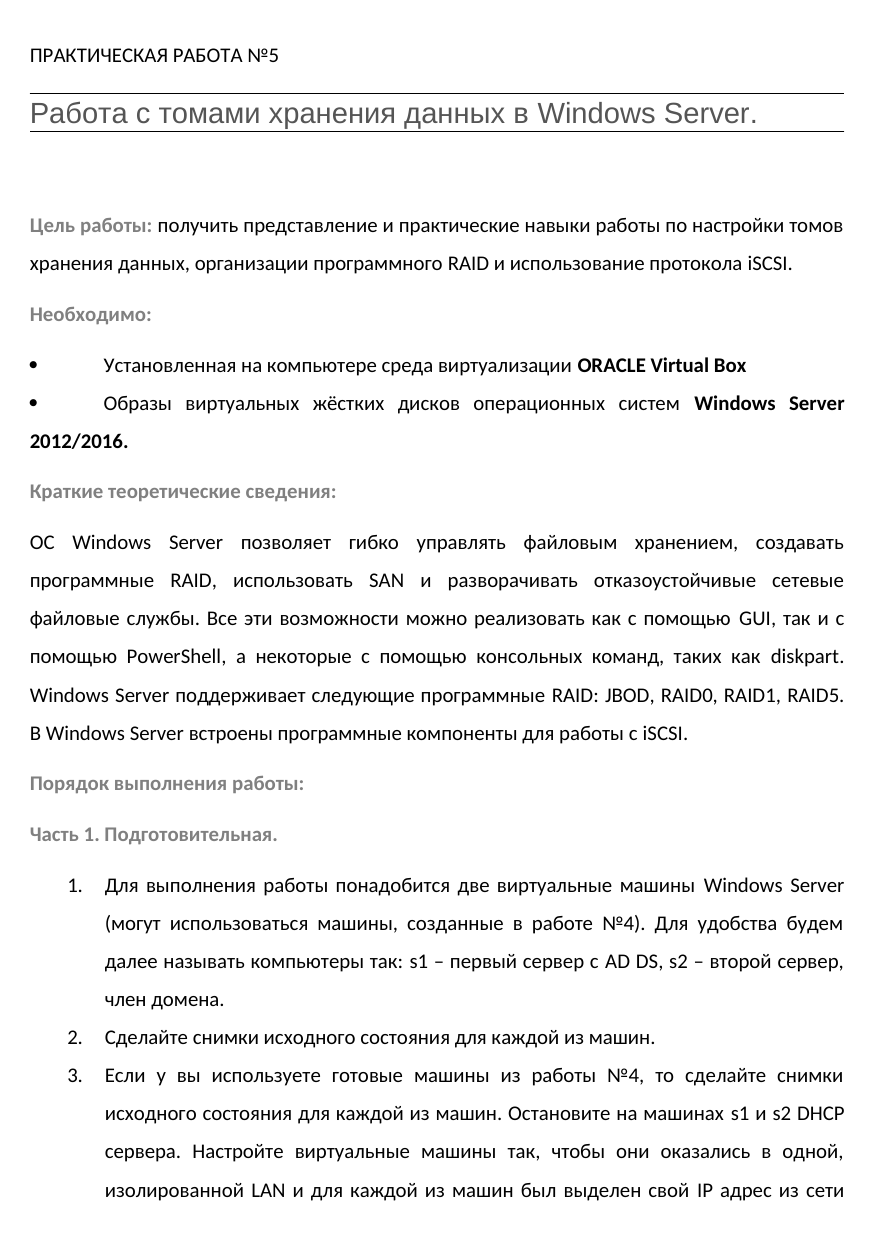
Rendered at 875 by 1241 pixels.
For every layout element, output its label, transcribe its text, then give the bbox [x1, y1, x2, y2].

text ПРАКТИЧЕСКАЯ РАБОТА №5 [29, 42, 844, 67]
list Для выполнения работы понадобится две виртуальные машины Windows Server (могут использоваться машины, созданные в работе №4). Для удобства будем далее называть компьютеры так: s1 – первый сервер с AD DS, s2 – второй сервер, член домена. [67, 872, 844, 1012]
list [67, 1062, 844, 1202]
text Краткие теоретические сведения: [29, 479, 844, 504]
text Необходимо: [29, 301, 844, 327]
list Образы виртуальных жёстких дисков операционных систем Windows Server 2012/2016. [29, 390, 844, 453]
text Часть 1. Подготовительная. [29, 821, 844, 847]
subtitle Работа с томами хранения данных в Windows Server. [29, 94, 844, 132]
list Сделайте снимки исходного состояния для каждой из машин. [67, 1024, 844, 1050]
text Цель работы: получить представление и практические навыки работы по настройки томов хранения данных, организации программного RAID и использование протокола iSCSI. [29, 212, 844, 276]
text Порядок выполнения работы: [29, 771, 844, 796]
list Установленная на компьютере среда виртуализации ORACLE Virtual Box [29, 352, 844, 377]
text ОС Windows Server позволяет гибко управлять файловым хранением, создавать программные RAID, использовать SAN и разворачивать отказоустойчивые сетевые файловые службы. Все эти возможности можно реализовать как с помощью GUI, так и с помощью PowerShell, а некоторые с помощью консольных команд, таких как diskpart. Windows Server поддерживает следующие программные RAID: JBOD, RAID0, RAID1, RAID5. В Windows Server встроены программные компоненты для работы с iSCSI. [29, 529, 844, 745]
